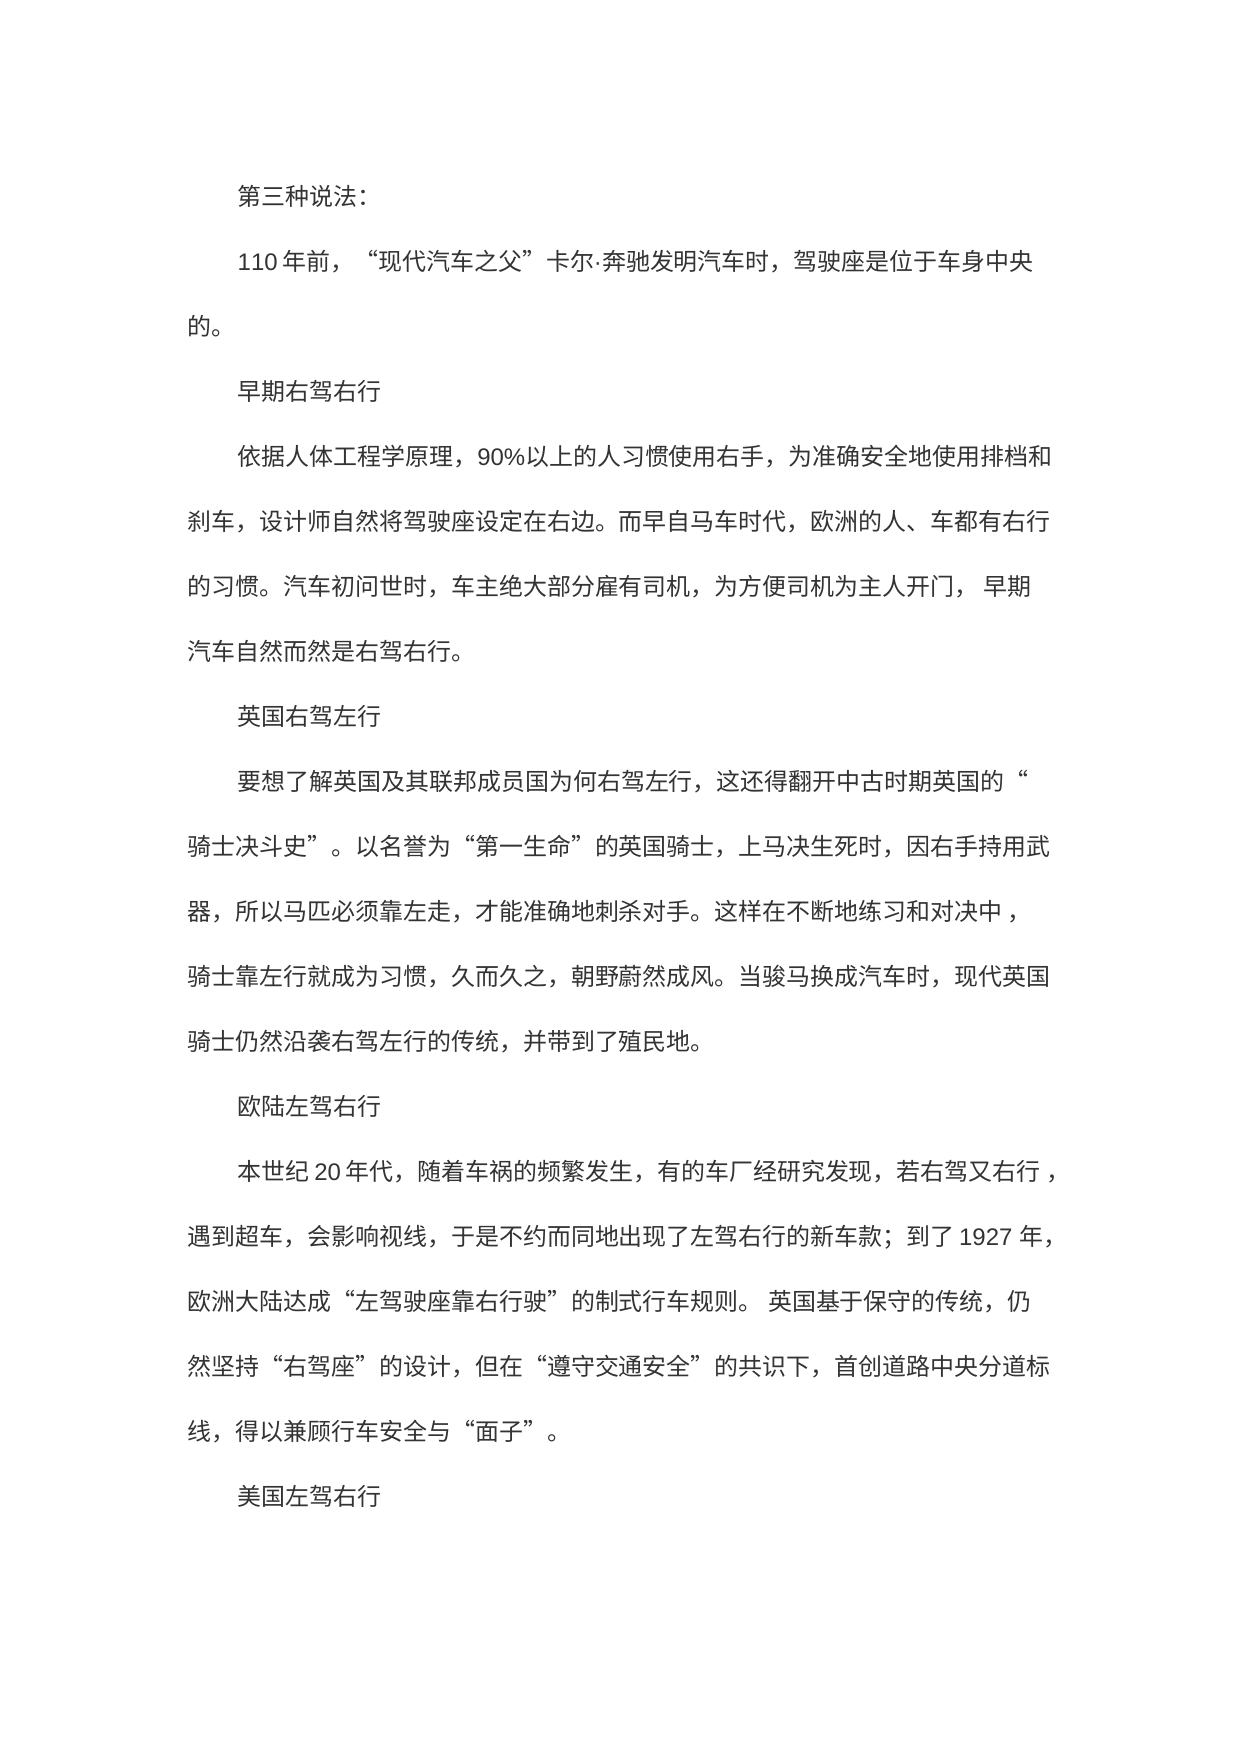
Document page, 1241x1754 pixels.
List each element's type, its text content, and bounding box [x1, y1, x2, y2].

text 要想了解英国及其联邦成员国为何右驾左行，这还得翻开中古时期英国的“ 骑士决斗史”。以名誉为“第一生命”的英国骑士，上马决生死时，因右手持用武器，所以马匹必须靠左走，才能准确地刺杀对手。这样在不断地练习和对决中 ，骑士靠左行就成为习惯，久而久之，朝野蔚然成风。当骏马换成汽车时，现代英国骑士仍然沿袭右驾左行的传统，并带到了殖民地。 [187, 747, 1053, 1072]
text 欧陆左驾右行 [187, 1072, 1053, 1137]
text 美国左驾右行 [187, 1462, 1053, 1527]
text 110年前，“现代汽车之父”卡尔·奔驰发明汽车时，驾驶座是位于车身中央的。 [187, 227, 1053, 357]
text 英国右驾左行 [187, 682, 1053, 747]
text 早期右驾右行 [187, 357, 1053, 422]
text 依据人体工程学原理，90%以上的人习惯使用右手，为准确安全地使用排档和刹车，设计师自然将驾驶座设定在右边。而早自马车时代，欧洲的人、车都有右行的习惯。汽车初问世时，车主绝大部分雇有司机，为方便司机为主人开门， 早期汽车自然而然是右驾右行。 [187, 422, 1053, 682]
text 第三种说法： [187, 162, 1053, 227]
text 本世纪20年代，随着车祸的频繁发生，有的车厂经研究发现，若右驾又右行 ，遇到超车，会影响视线，于是不约而同地出现了左驾右行的新车款；到了1927 年，欧洲大陆达成“左驾驶座靠右行驶”的制式行车规则。 英国基于保守的传统，仍然坚持“右驾座”的设计，但在“遵守交通安全”的共识下，首创道路中央分道标线，得以兼顾行车安全与“面子”。 [187, 1137, 1053, 1462]
